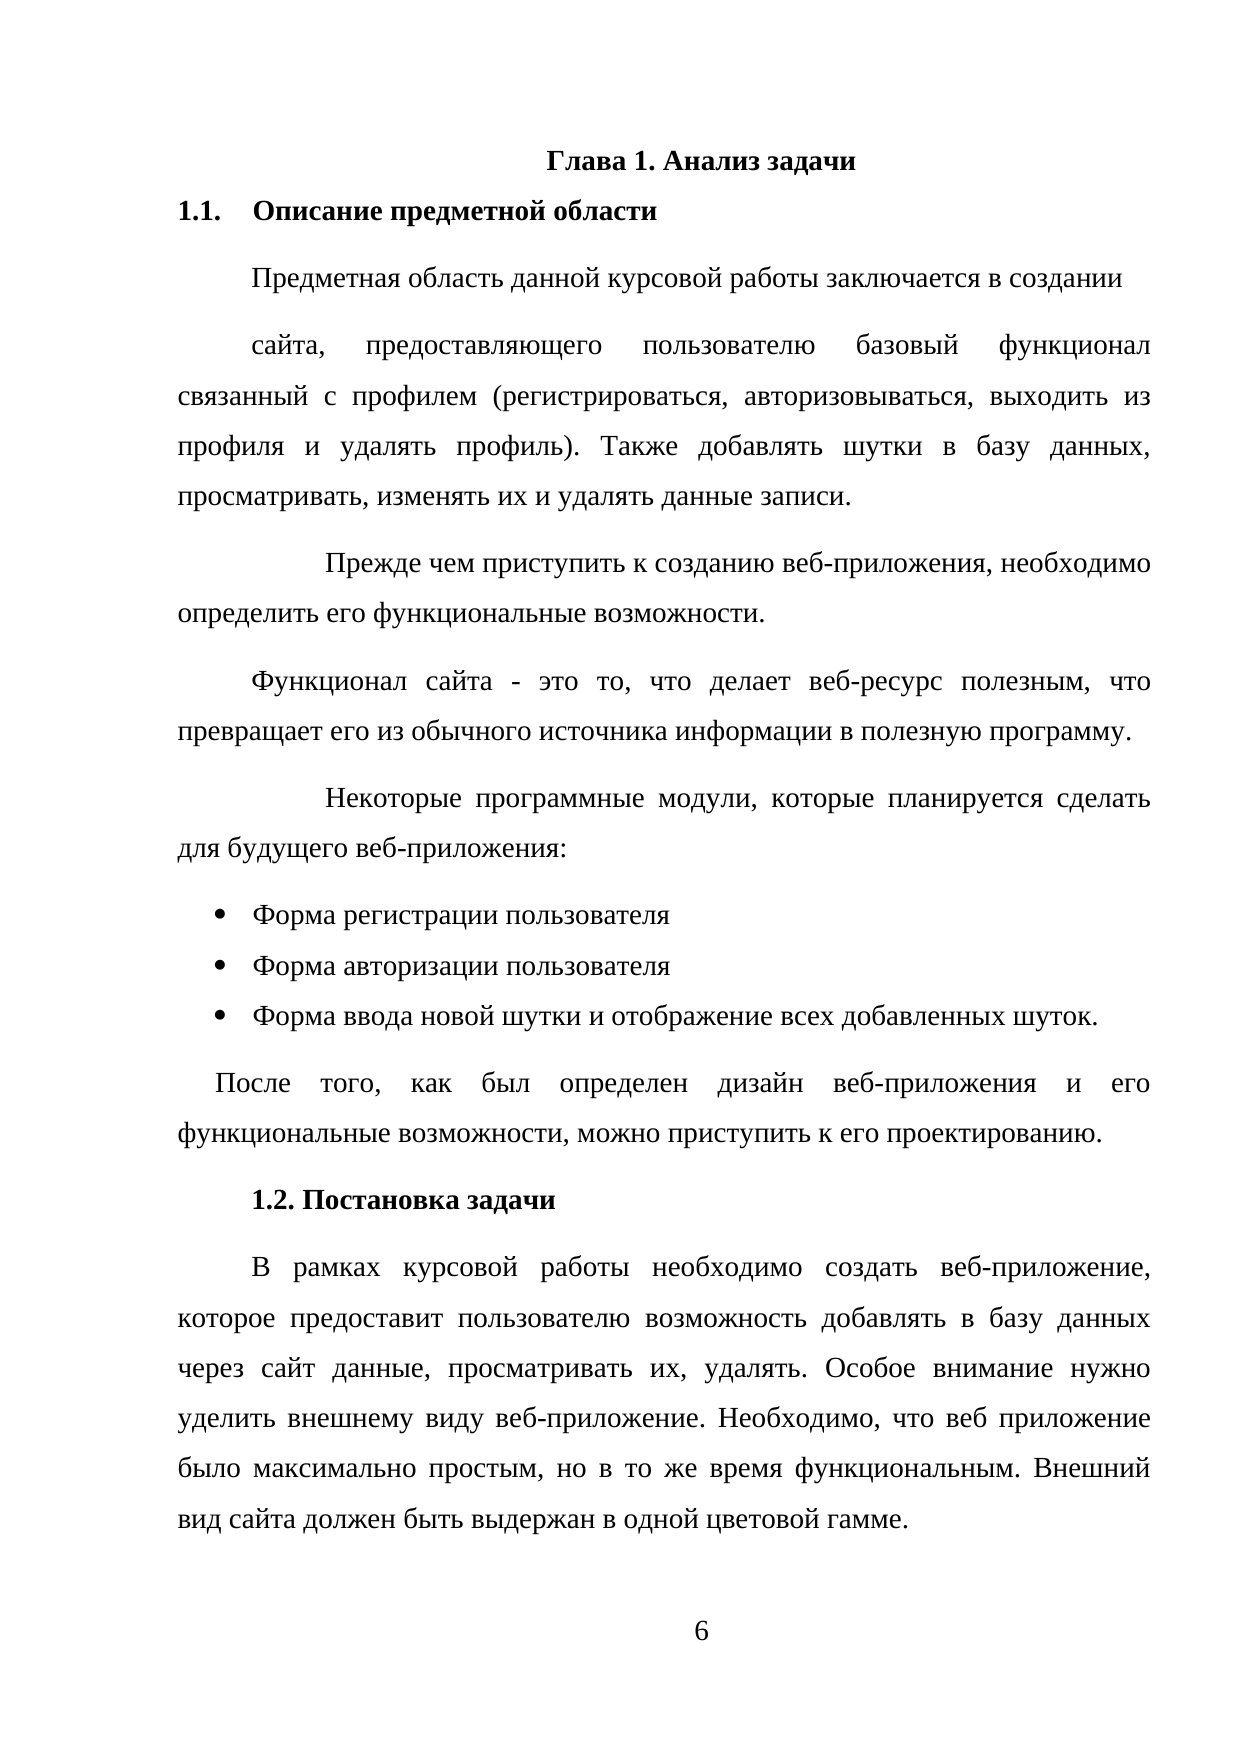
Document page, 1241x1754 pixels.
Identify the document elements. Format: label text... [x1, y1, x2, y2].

text Предметная область данной курсовой работы заключается в создании [177, 260, 1152, 294]
text Функционал сайта - это то, что делает веб-ресурс полезным, что превращает его из обычного источника информации в полезную программу. [177, 663, 1152, 746]
text Некоторые программные модули, которые планируется сделать для будущего веб-приложения: [177, 780, 1152, 864]
text В рамках курсовой работы необходимо создать веб-приложение, которое предоставит пользователю возможность добавлять в базу данных через сайт данные, просматривать их, удалять. Особое внимание нужно уделить внешнему виду веб-приложение. Необходимо, что веб приложение было максимально простым, но в то же время функциональным. Внешний вид сайта должен быть выдержан в одной цветовой гамме. [177, 1249, 1152, 1534]
list Описание предметной области [177, 193, 1152, 227]
list Форма ввода новой шутки и отображение всех добавленных шуток. [215, 998, 1152, 1032]
text Глава 1. Анализ задачи [177, 143, 1152, 177]
list Форма авторизации пользователя [215, 948, 1152, 981]
text После того, как был определен дизайн веб-приложения и его функциональные возможности, можно приступить к его проектированию. [177, 1065, 1152, 1149]
text 1.2. Постановка задачи [177, 1182, 1152, 1216]
text Прежде чем приступить к созданию веб-приложения, необходимо определить его функциональные возможности. [177, 545, 1152, 629]
list Форма регистрации пользователя [215, 897, 1152, 931]
text сайта, предоставляющего пользователю базовый функционал связанный с профилем (регистрироваться, авторизовываться, выходить из профиля и удалять профиль). Также добавлять шутки в базу данных, просматривать, изменять их и удалять данные записи. [177, 327, 1152, 512]
